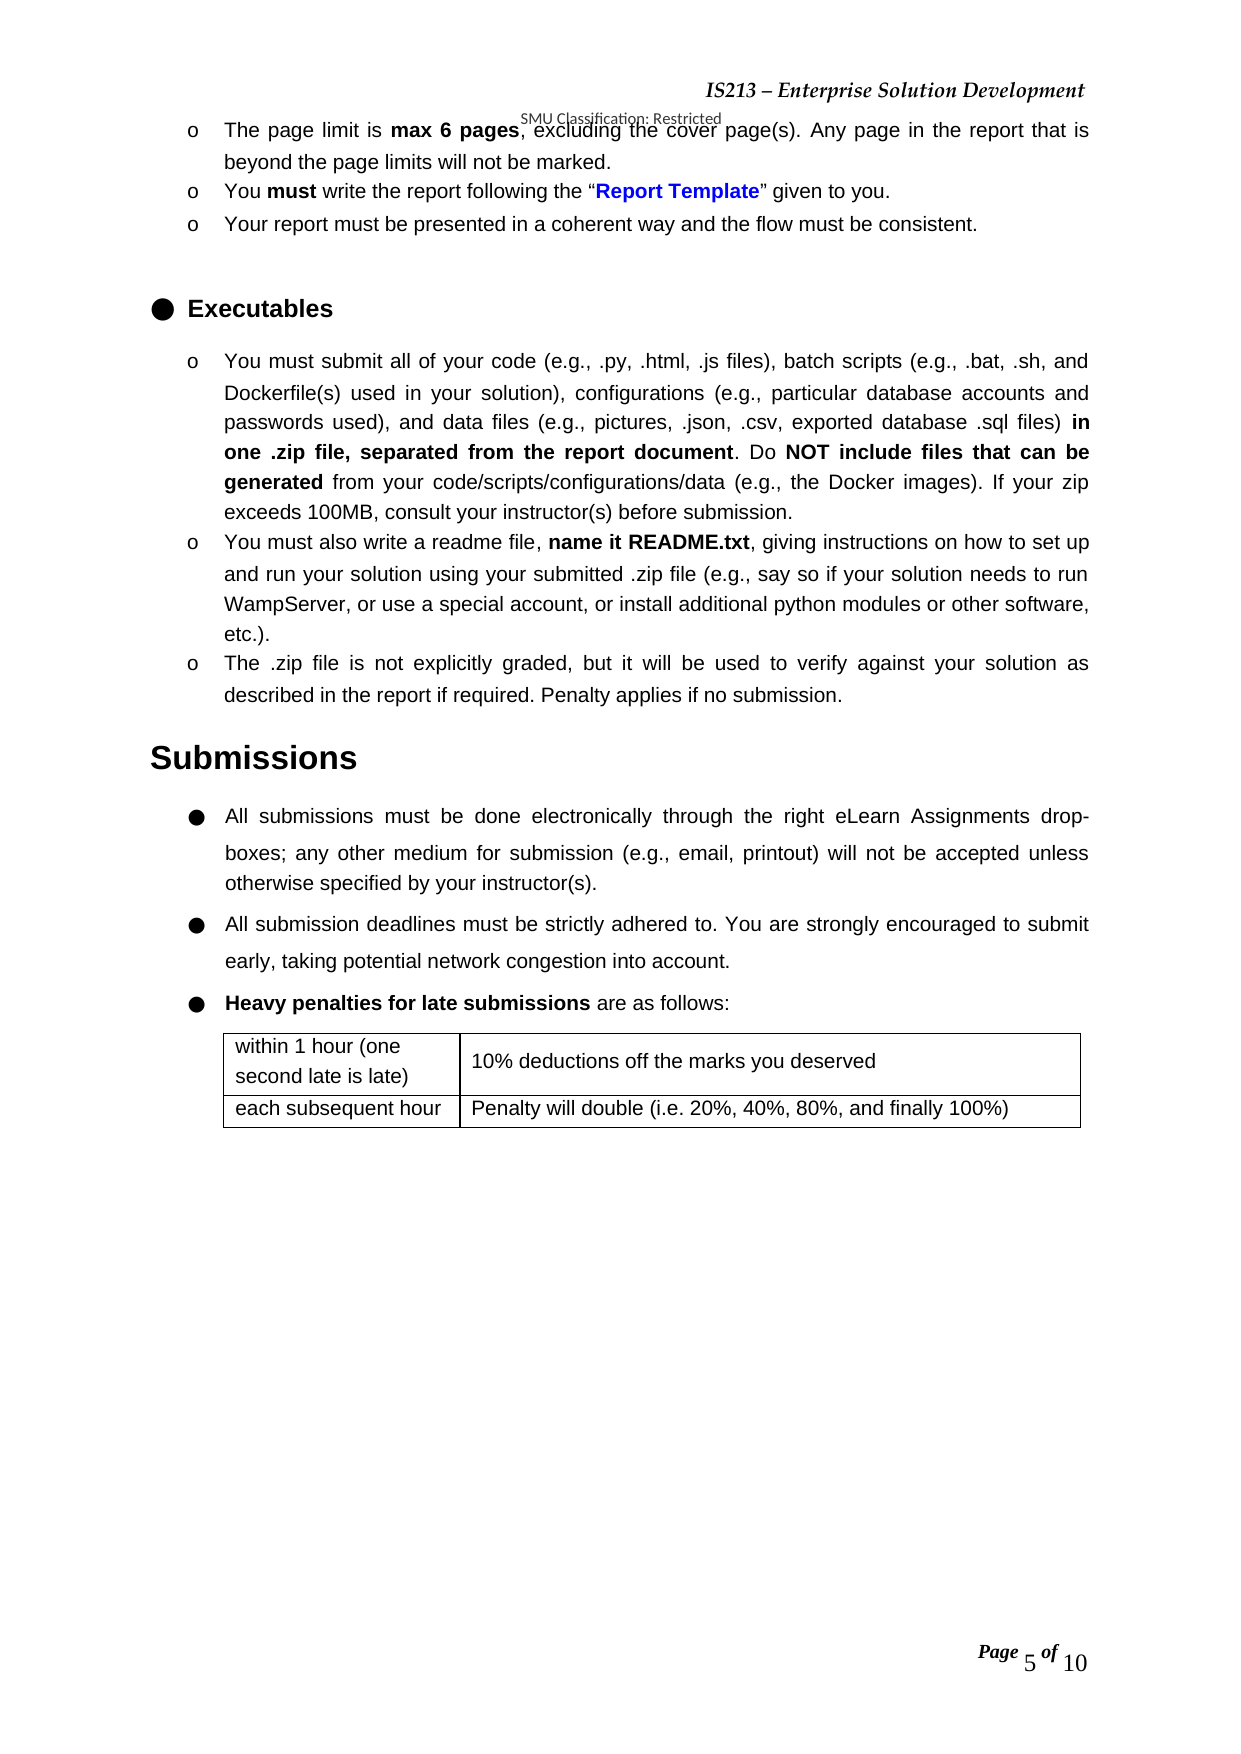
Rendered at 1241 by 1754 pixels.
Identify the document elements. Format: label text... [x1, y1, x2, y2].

list Your report must be presented in a coherent way and the flow must be consistent. [187, 212, 1090, 237]
list You must submit all of your code (e.g., .py, .html, .js files), batch scripts (e.g., .bat, .sh, and Dockerfile(s) used in your solution), configurations (e.g., particular database accounts and passwords used), and data files (e.g., pictures, .json, .csv, exported database .sql files) in one .zip file, separated from the report document. Do NOT include files that can be generated from your code/scripts/configurations/data (e.g., the Docker images). If your zip exceeds 100MB, consult your instructor(s) before submission. [186, 348, 1090, 524]
list Heavy penalties for late submissions are as follows: [187, 979, 1090, 1022]
list The .zip file is not explicitly graded, but it will be used to verify against your solution as described in the report if required. Penalty applies if no submission. [186, 651, 1090, 707]
list You must write the report following the “Report Template” given to you. [187, 179, 1090, 205]
list All submission deadlines must be strictly adhered to. You are strongly encouraged to submit early, taking potential network congestion into account. [187, 901, 1090, 973]
list Executables [150, 274, 1090, 334]
subtitle Submissions [150, 738, 1090, 776]
table_cell Penalty will double (i.e. 20%, 40%, 80%, and finally 100%) [461, 1096, 1080, 1127]
list You must also write a readme file, name it README.txt, giving instructions on how to set up and run your solution using your submitted .zip file (e.g., say so if your solution needs to run WampServer, or use a special account, or install additional python modules or other software, etc.). [186, 530, 1090, 645]
list All submissions must be done electronically through the right eLearn Assignments drop-boxes; any other medium for submission (e.g., email, printout) will not be accepted unless otherwise specified by your instructor(s). [187, 792, 1090, 895]
list The page limit is max 6 pages, excluding the cover page(s). Any page in the report that is beyond the page limits will not be marked. [187, 118, 1090, 173]
table_header 10% deductions off the marks you deserved [461, 1034, 1080, 1094]
table_cell each subsequent hour [224, 1096, 459, 1127]
table_header within 1 hour (one second late is late) [224, 1034, 459, 1094]
